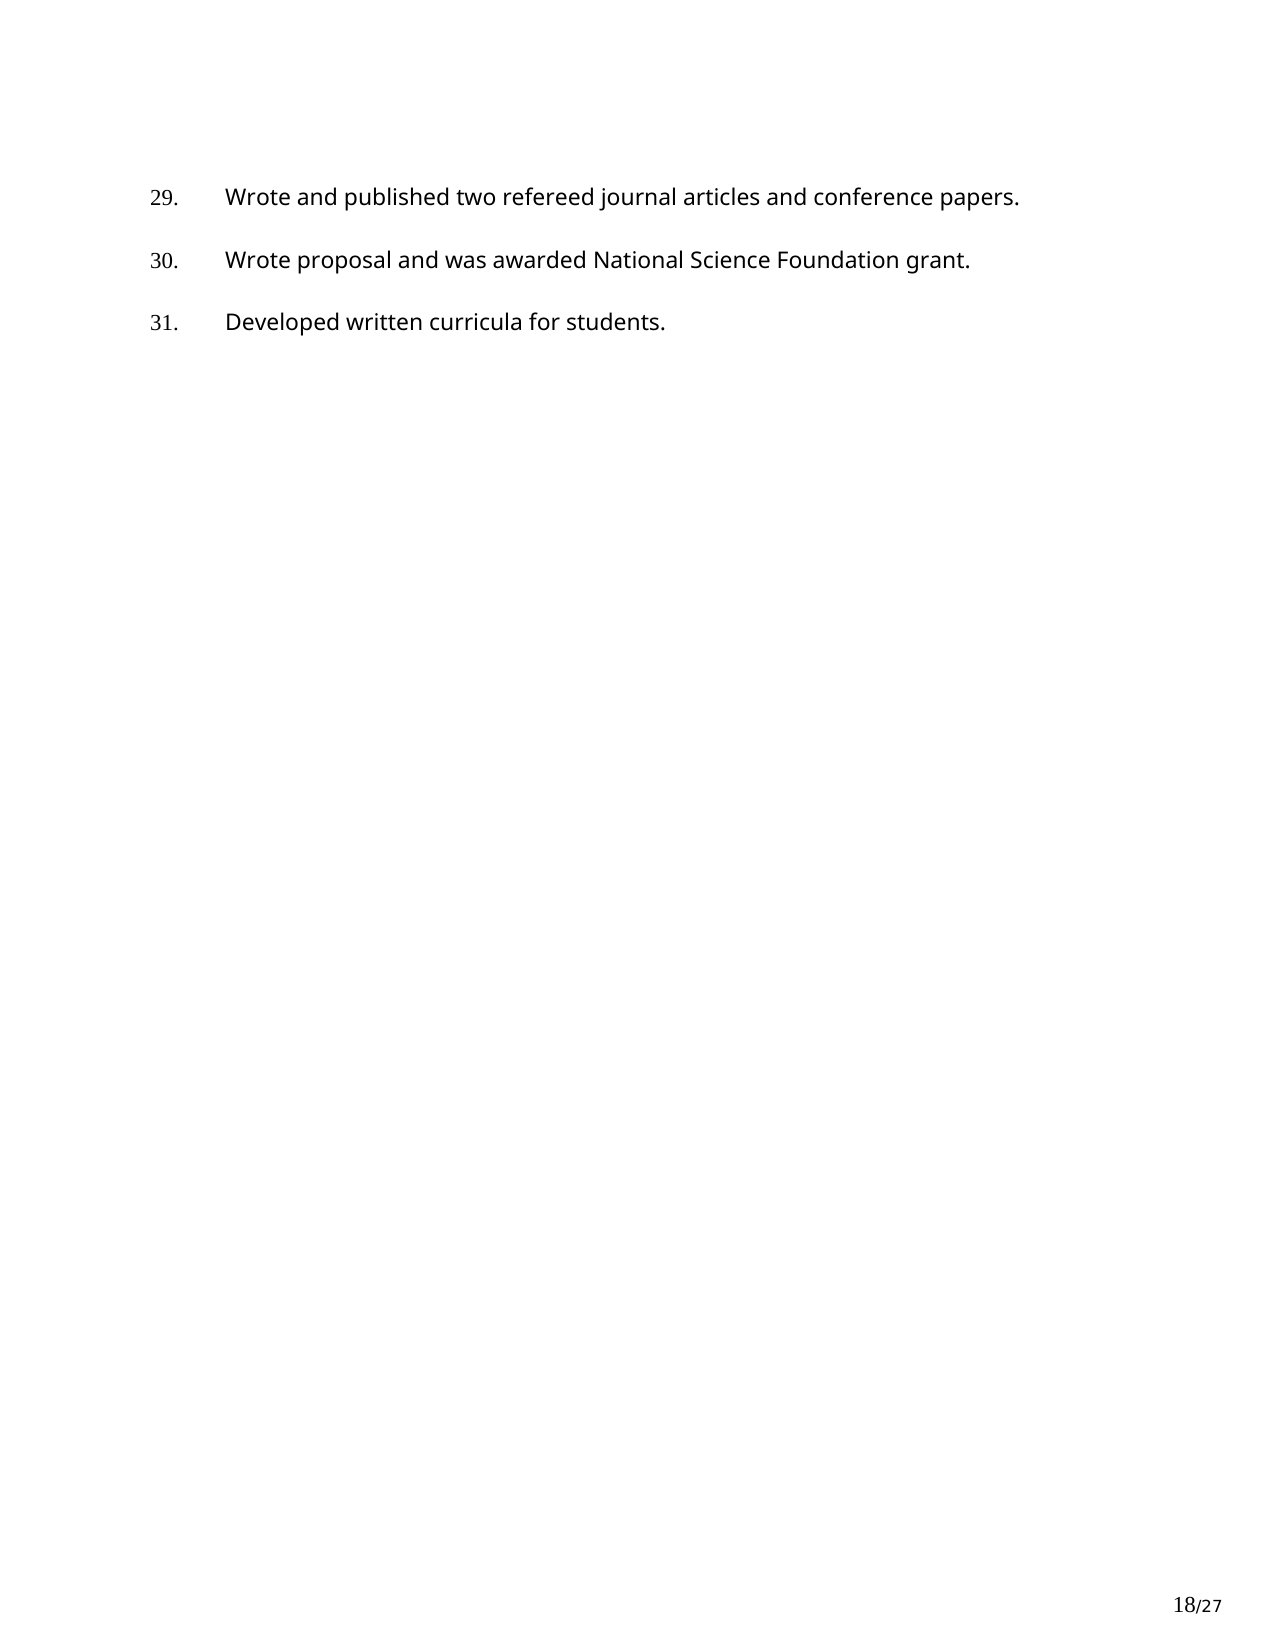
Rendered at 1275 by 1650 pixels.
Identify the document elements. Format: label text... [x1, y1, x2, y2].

list Wrote and published two refereed journal articles and conference papers. [150, 181, 1125, 212]
list Developed written curricula for students. [150, 306, 1125, 337]
list Wrote proposal and was awarded National Science Foundation grant. [150, 244, 1125, 275]
